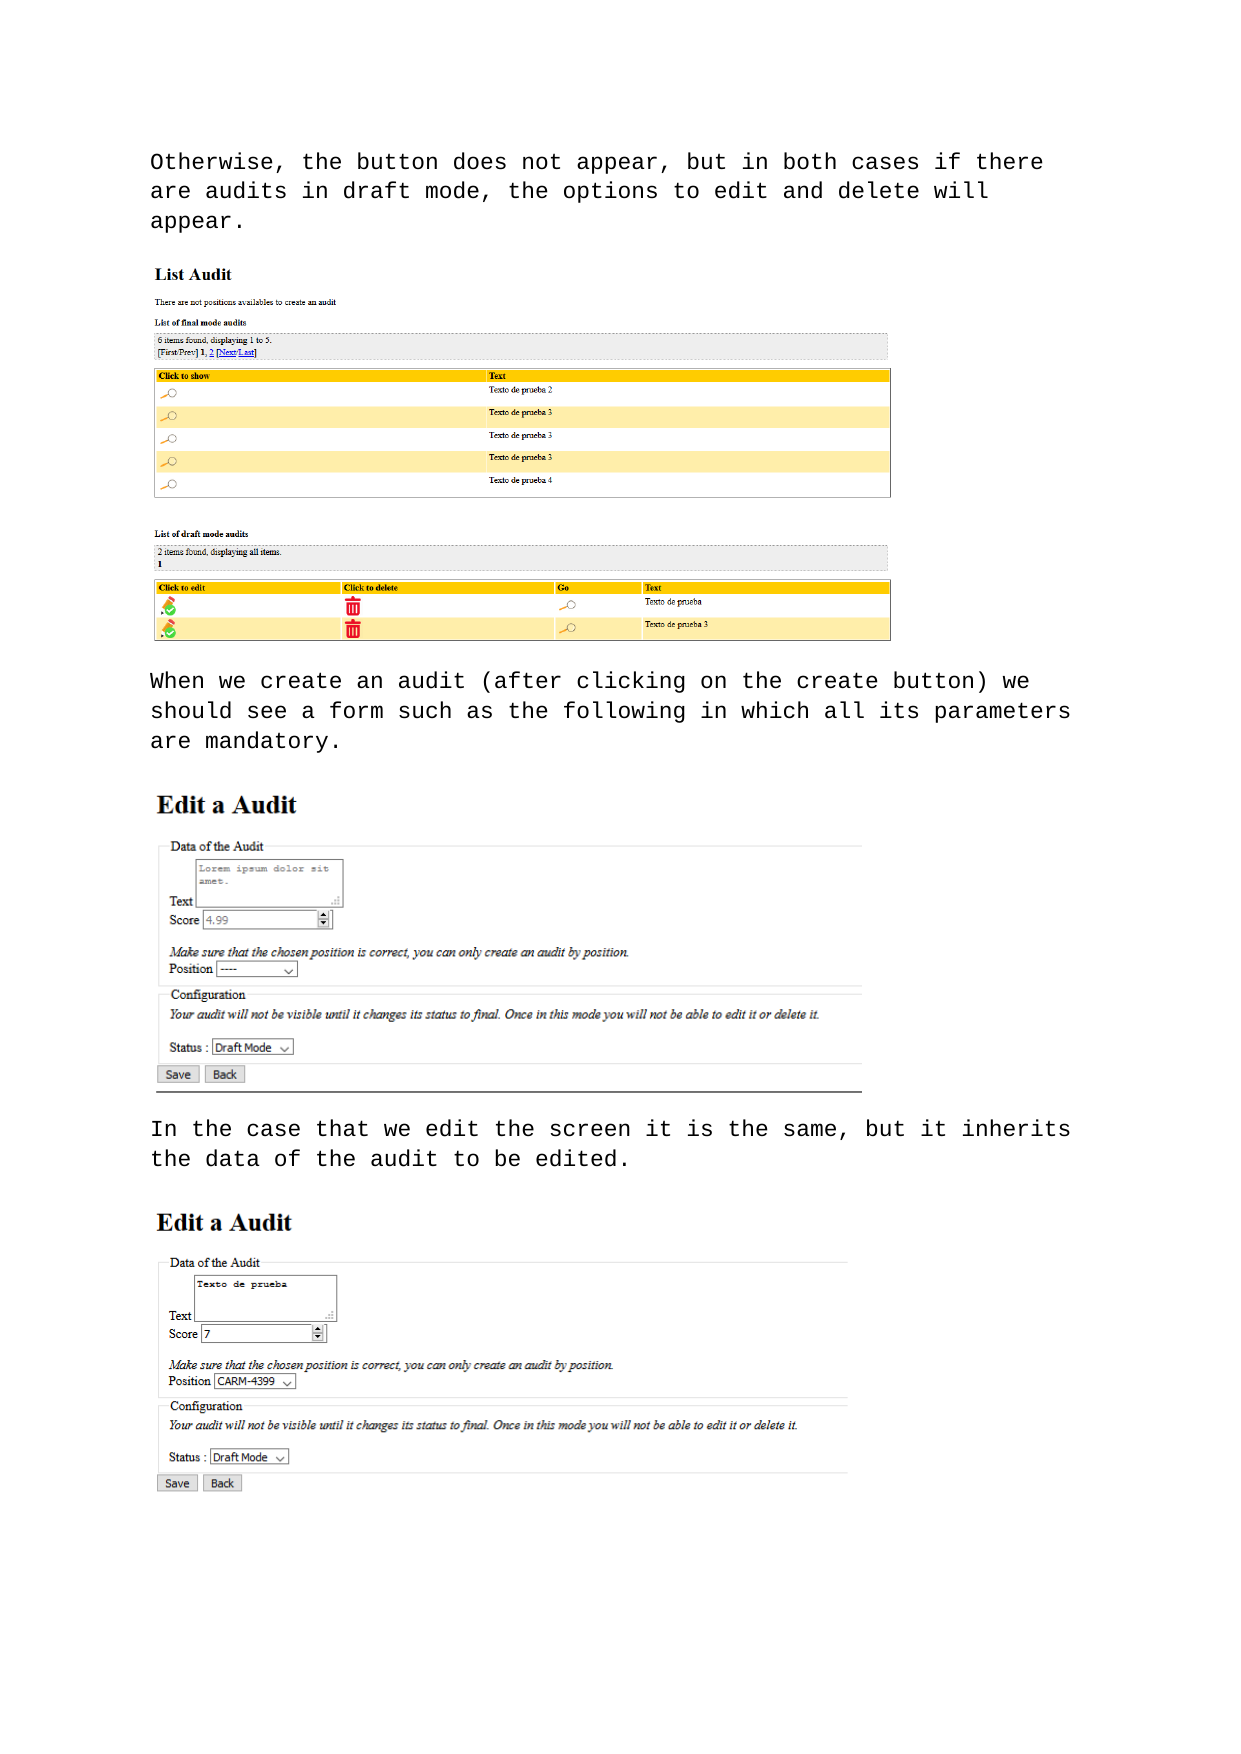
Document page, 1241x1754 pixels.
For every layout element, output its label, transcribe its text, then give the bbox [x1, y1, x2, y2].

text In the case that we edit the screen it is the same, but it inherits the data of the audit to be edited. [150, 1117, 1090, 1173]
text When we create an audit (after clicking on the create button) we should see a form such as the following in which all its parameters are mandatory. [150, 669, 1090, 755]
picture [150, 779, 862, 1093]
picture [150, 1197, 848, 1498]
picture [150, 260, 910, 645]
text Otherwise, the button does not appear, but in both cases if there are audits in draft mode, the options to edit and delete will appear. [150, 150, 1090, 236]
